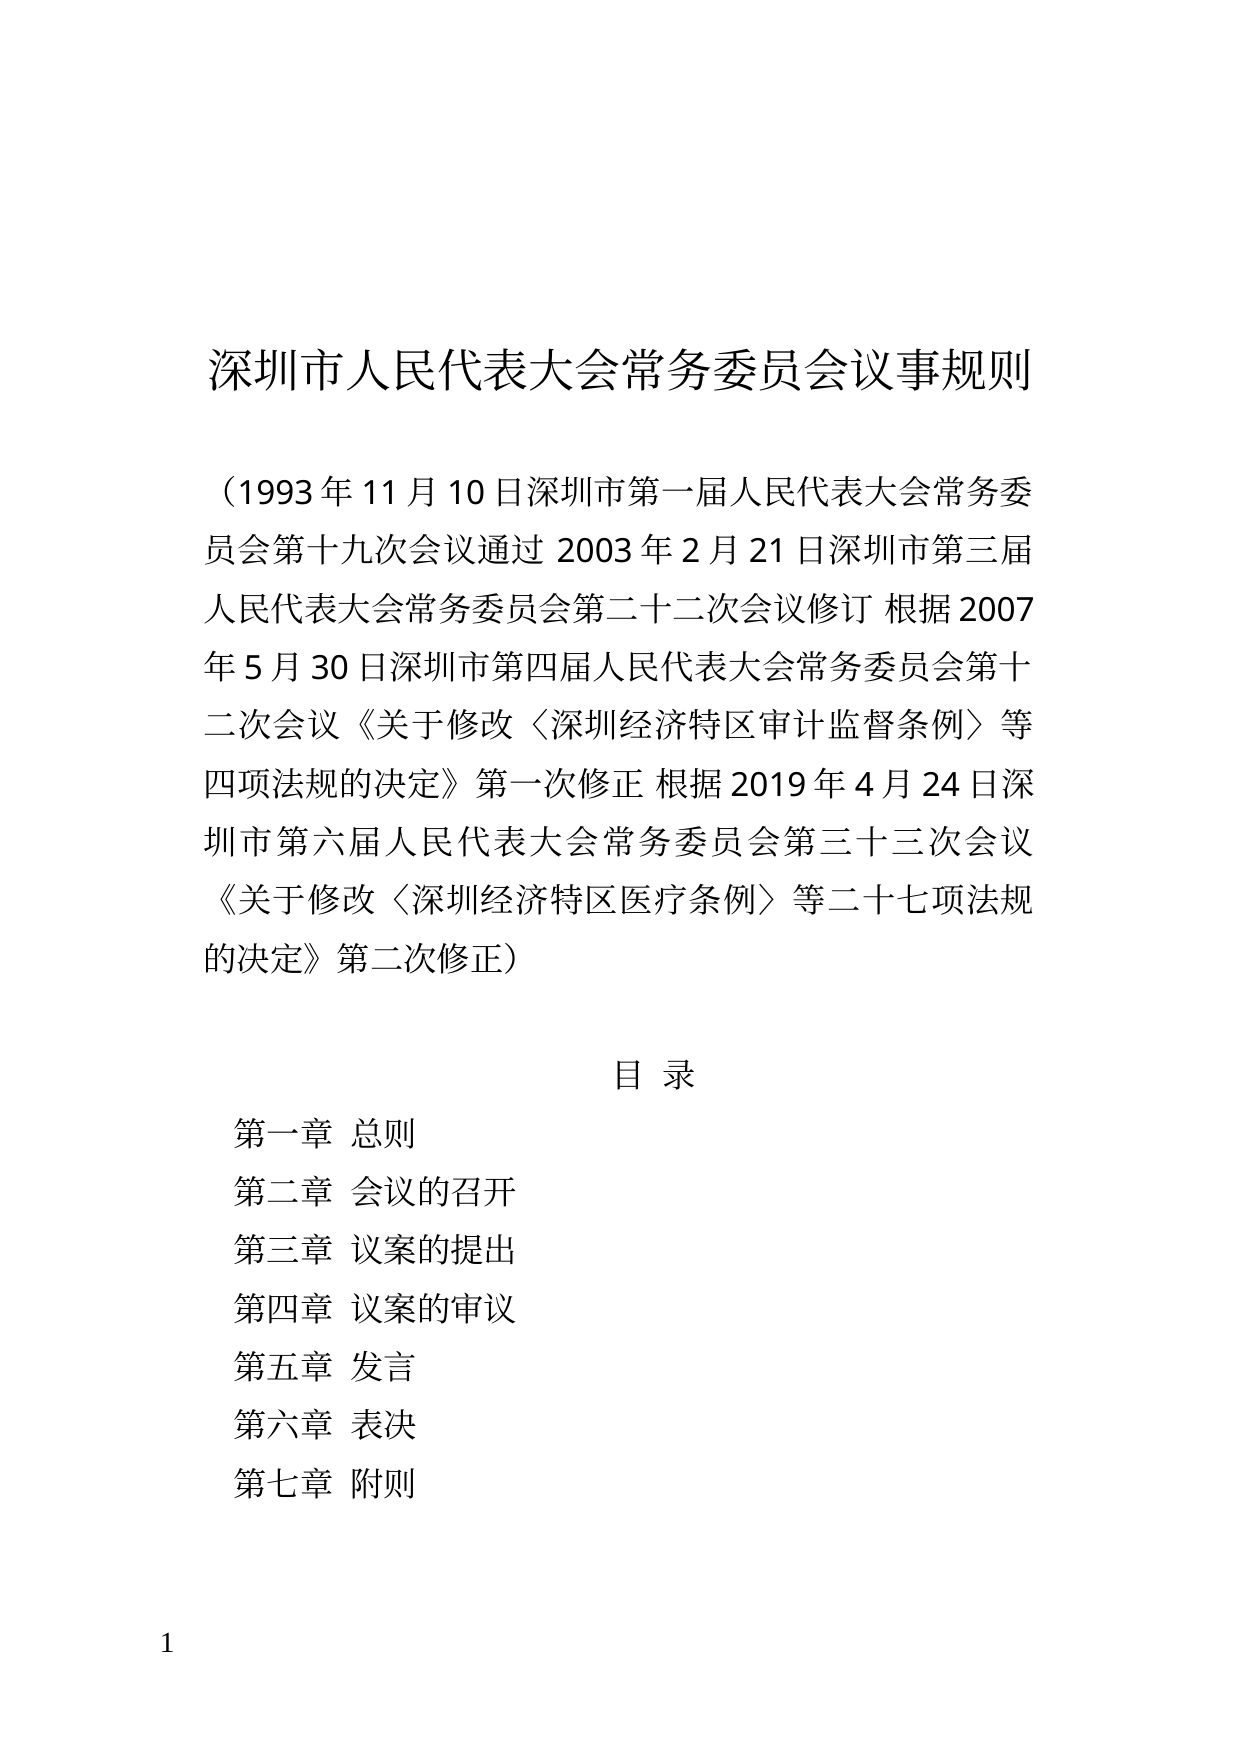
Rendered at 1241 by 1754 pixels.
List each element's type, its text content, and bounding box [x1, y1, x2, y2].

list 表决 [233, 1391, 1081, 1449]
list 发言 [233, 1333, 1081, 1391]
list 议案的提出 [233, 1216, 1081, 1274]
list 议案的审议 [233, 1274, 1081, 1333]
list 附则 [233, 1449, 1081, 1508]
list 总则 [233, 1099, 1081, 1158]
text 目 录 [159, 1041, 1081, 1099]
text 深圳市人民代表大会常务委员会议事规则 [159, 341, 1081, 399]
list 会议的召开 [233, 1158, 1081, 1216]
text （1993年11月10日深圳市第一届人民代表大会常务委员会第十九次会议通过 2003年2月21日深圳市第三届人民代表大会常务委员会第二十二次会议修订 根据2007年5月30日深圳市第四届人民代表大会常务委员会第十二次会议《关于修改〈深圳经济特区审计监督条例〉等四项法规的决定》第一次修正 根据2019年4月24日深圳市第六届人民代表大会常务委员会第三十三次会议《关于修改〈深圳经济特区医疗条例〉等二十七项法规的决定》第二次修正） [203, 458, 1034, 983]
